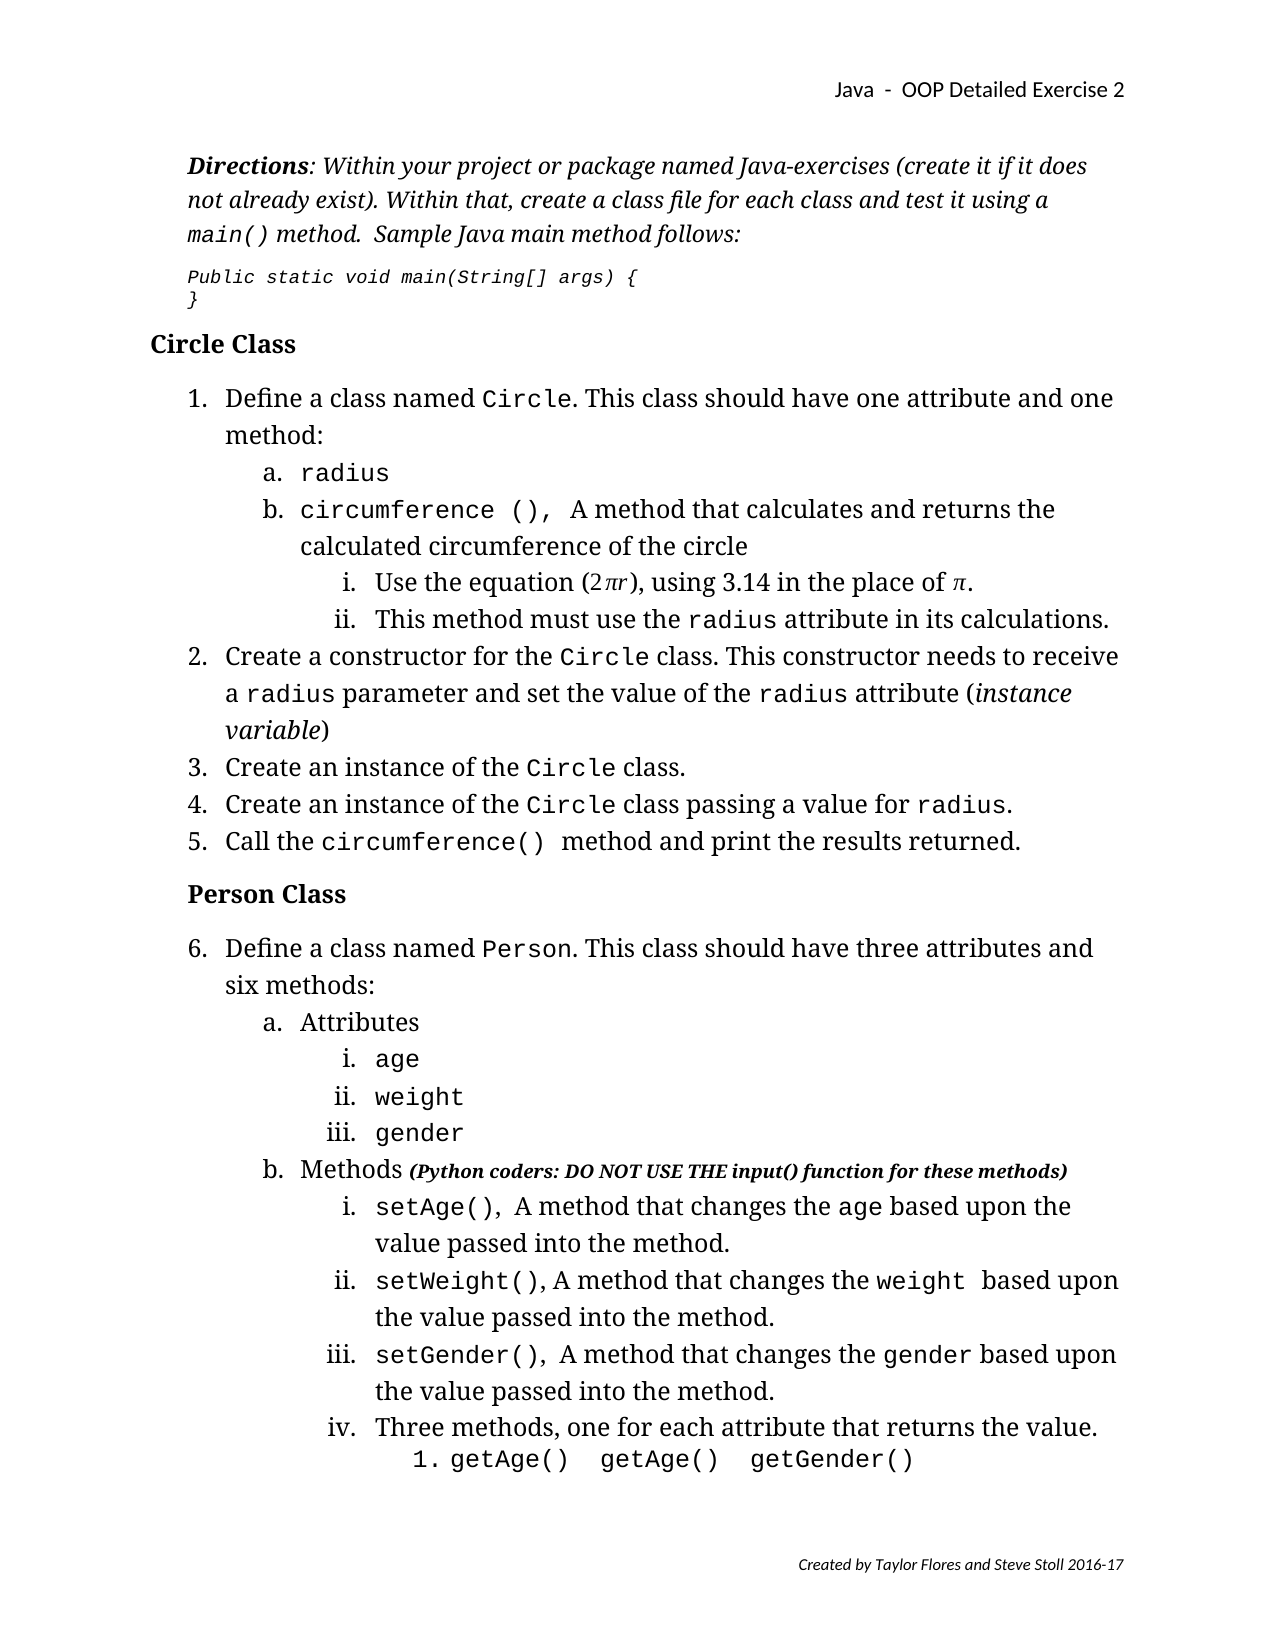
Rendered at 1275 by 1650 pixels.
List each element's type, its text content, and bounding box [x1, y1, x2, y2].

list Methods (Python coders: DO NOT USE THE input() function for these methods) [262, 1152, 1125, 1186]
list setWeight(), A method that changes the weight based upon the value passed into the method. [356, 1263, 1125, 1334]
list radius [262, 454, 1125, 489]
list gender [356, 1115, 1125, 1149]
list Define a class named Circle. This class should have one attribute and one method: [187, 381, 1125, 452]
list Define a class named Person. This class should have three attributes and six methods: [187, 931, 1125, 1002]
text Circle Class [150, 327, 1125, 361]
text } [187, 289, 1125, 311]
list Call the circumference() method and print the results returned. [187, 823, 1125, 858]
list Attributes [262, 1004, 1125, 1038]
text Person Class [187, 877, 1125, 911]
list Create a constructor for the Circle class. This constructor needs to receive a radius parameter and set the value of the radius attribute (instance variable) [187, 639, 1125, 747]
list weight [356, 1078, 1125, 1112]
list Three methods, one for each attribute that returns the value. [356, 1410, 1125, 1444]
list circumference (), A method that calculates and returns the calculated circumference of the circle [262, 491, 1125, 562]
list getAge() getAge() getGender() [412, 1447, 1125, 1475]
text Public static void main(String[] args) { [187, 268, 1125, 289]
list Create an instance of the Circle class passing a value for radius. [187, 787, 1125, 821]
text Directions: Within your project or package named Java-exercises (create it if it does not already exist). Within that, create a class file for each class and test it using a main() method. Sample Java main method follows: [187, 150, 1125, 249]
list setGender(), A method that changes the gender based upon the value passed into the method. [356, 1336, 1125, 1407]
list This method must use the radius attribute in its calculations. [356, 602, 1125, 636]
list setAge(), A method that changes the age based upon the value passed into the method. [356, 1189, 1125, 1260]
list age [356, 1041, 1125, 1075]
list Create an instance of the Circle class. [187, 749, 1125, 784]
list Use the equation (), using 3.14 in the place of . [356, 565, 1125, 599]
